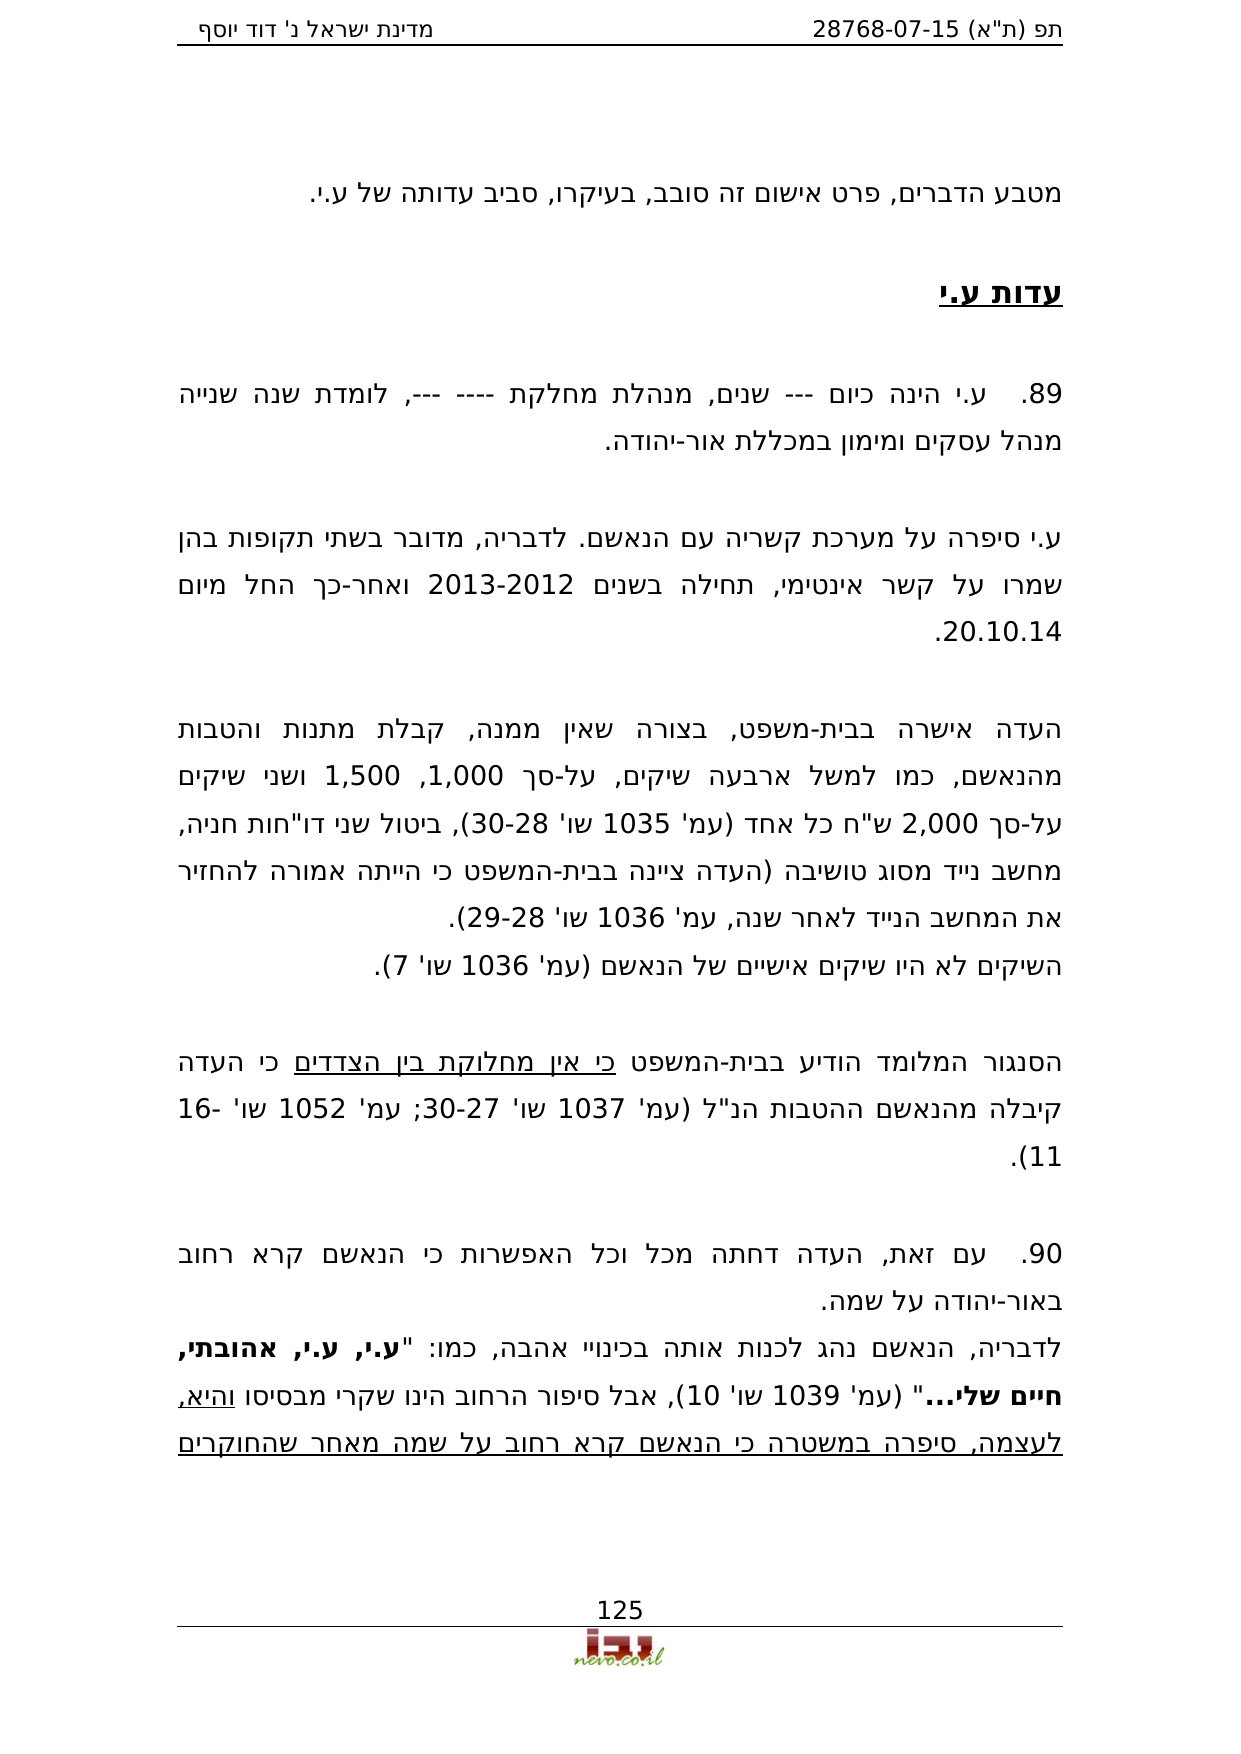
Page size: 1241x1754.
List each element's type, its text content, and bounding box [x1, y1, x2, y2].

text עדות ע.י [177, 274, 1063, 310]
text 89. ע.י הינה כיום --- שנים, מנהלת מחלקת ---- ---, לומדת שנה שנייה מנהל עסקים ומימון במכללת אור-יהודה. [177, 378, 1063, 457]
text השיקים לא היו שיקים אישיים של הנאשם (עמ' 1036 שו' 7). [177, 950, 1063, 981]
picture [574, 1628, 666, 1667]
text העדה אישרה בבית-משפט, בצורה שאין ממנה, קבלת מתנות והטבות מהנאשם, כמו למשל ארבעה שיקים, על-סך 1,000, 1,500 ושני שיקים על-סך 2,000 ש"ח כל אחד (עמ' 1035 שו' 30-28), ביטול שני דו"חות חניה, מחשב נייד מסוג טושיבה (העדה ציינה בבית-המשפט כי הייתה אמורה להחזיר את המחשב הנייד לאחר שנה, עמ' 1036 שו' 29-28). [177, 713, 1063, 934]
text ע.י סיפרה על מערכת קשריה עם הנאשם. לדבריה, מדובר בשתי תקופות בהן שמרו על קשר אינטימי, תחילה בשנים 2013-2012 ואחר-כך החל מיום 20.10.14. [177, 522, 1063, 648]
text הסנגור המלומד הודיע בבית-המשפט כי אין מחלוקת בין הצדדים כי העדה קיבלה מהנאשם ההטבות הנ"ל (עמ' 1037 שו' 30-27; עמ' 1052 שו' 16-11). [177, 1047, 1063, 1173]
text 90. עם זאת, העדה דחתה מכל וכל האפשרות כי הנאשם קרא רחוב באור-יהודה על שמה. [177, 1238, 1063, 1317]
text מטבע הדברים, פרט אישום זה סובב, בעיקרו, סביב עדותה של ע.י. [177, 177, 1063, 209]
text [177, 1332, 1063, 1454]
